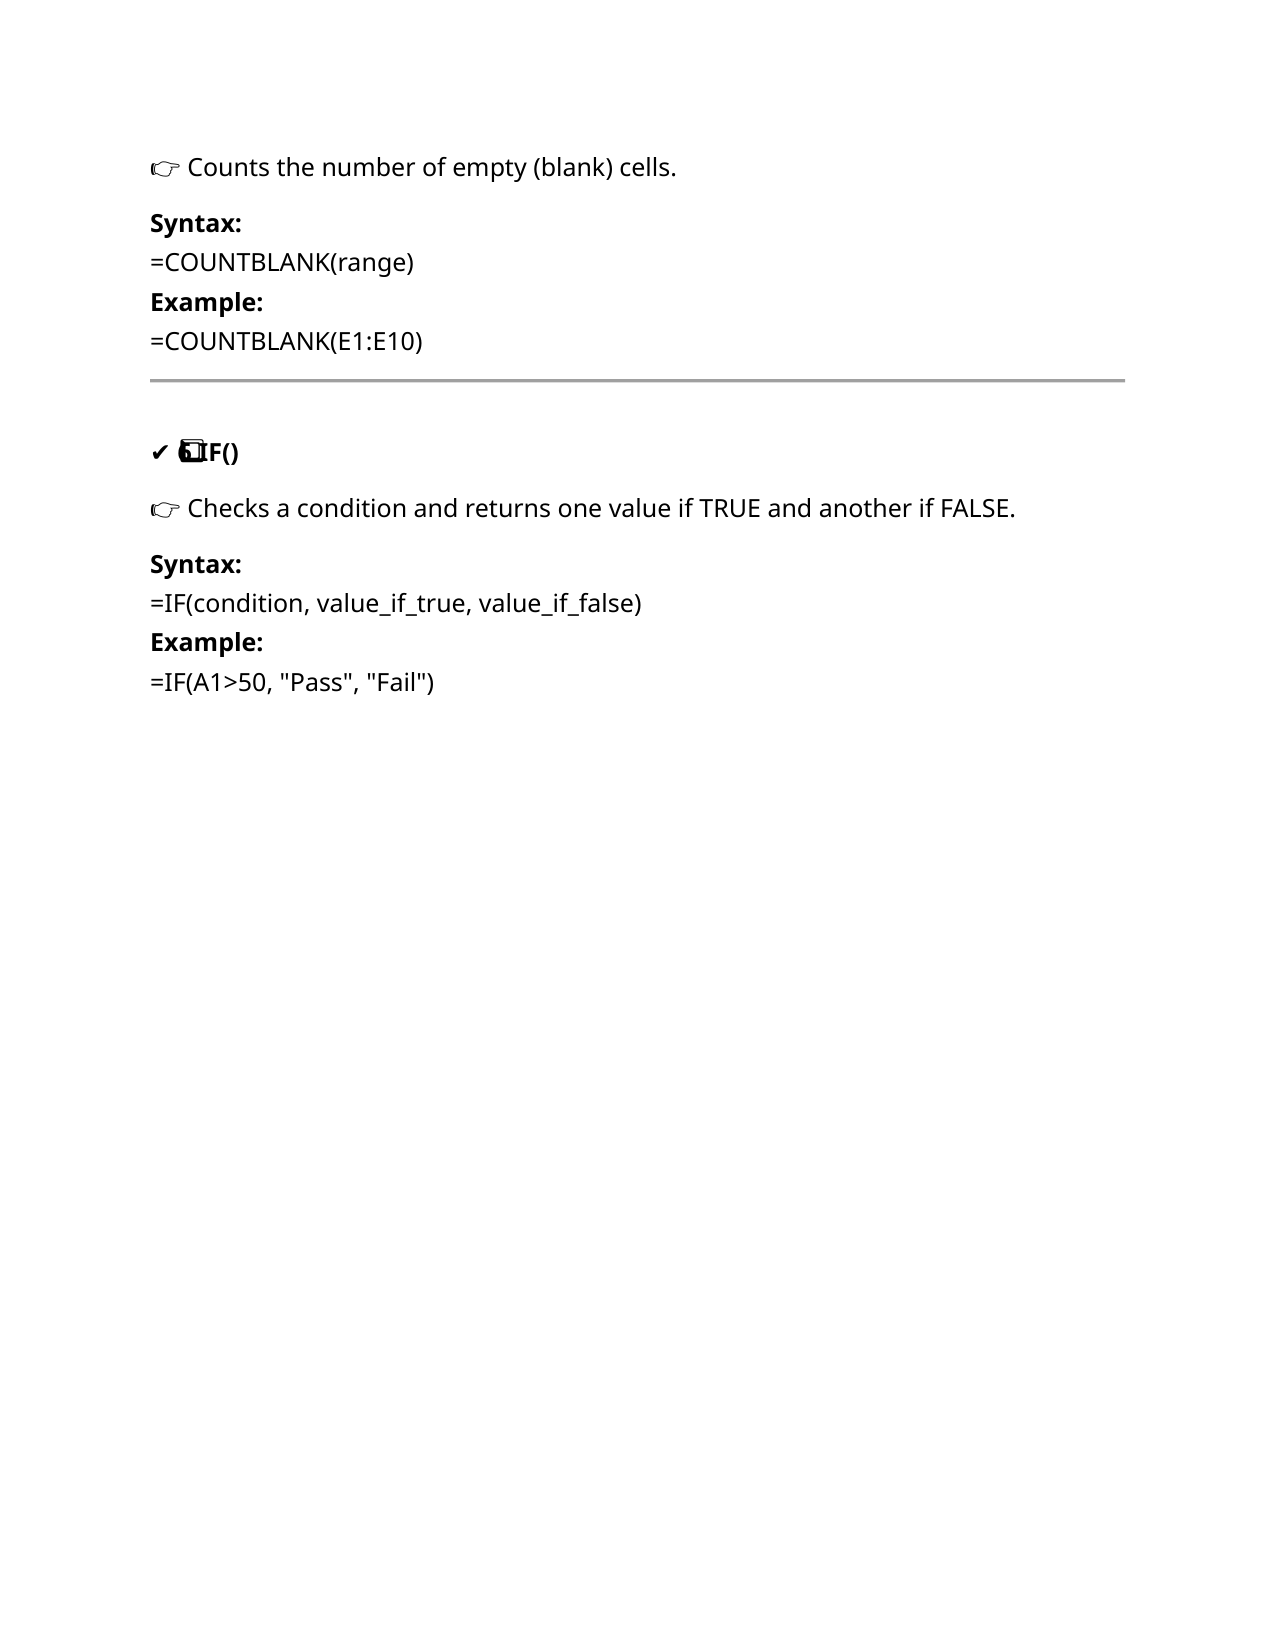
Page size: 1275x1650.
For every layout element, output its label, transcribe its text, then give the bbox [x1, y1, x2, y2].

text ✔ 6️⃣ IF() [150, 435, 1125, 469]
text Syntax: =IF(condition, value_if_true, value_if_false) Example: =IF(A1>50, "Pass", "Fail") [150, 547, 1125, 698]
text 👉 Checks a condition and returns one value if TRUE and another if FALSE. [150, 491, 1125, 525]
text 👉 Counts the number of empty (blank) cells. [150, 150, 1125, 184]
text Syntax: =COUNTBLANK(range) Example: =COUNTBLANK(E1:E10) [150, 206, 1125, 357]
